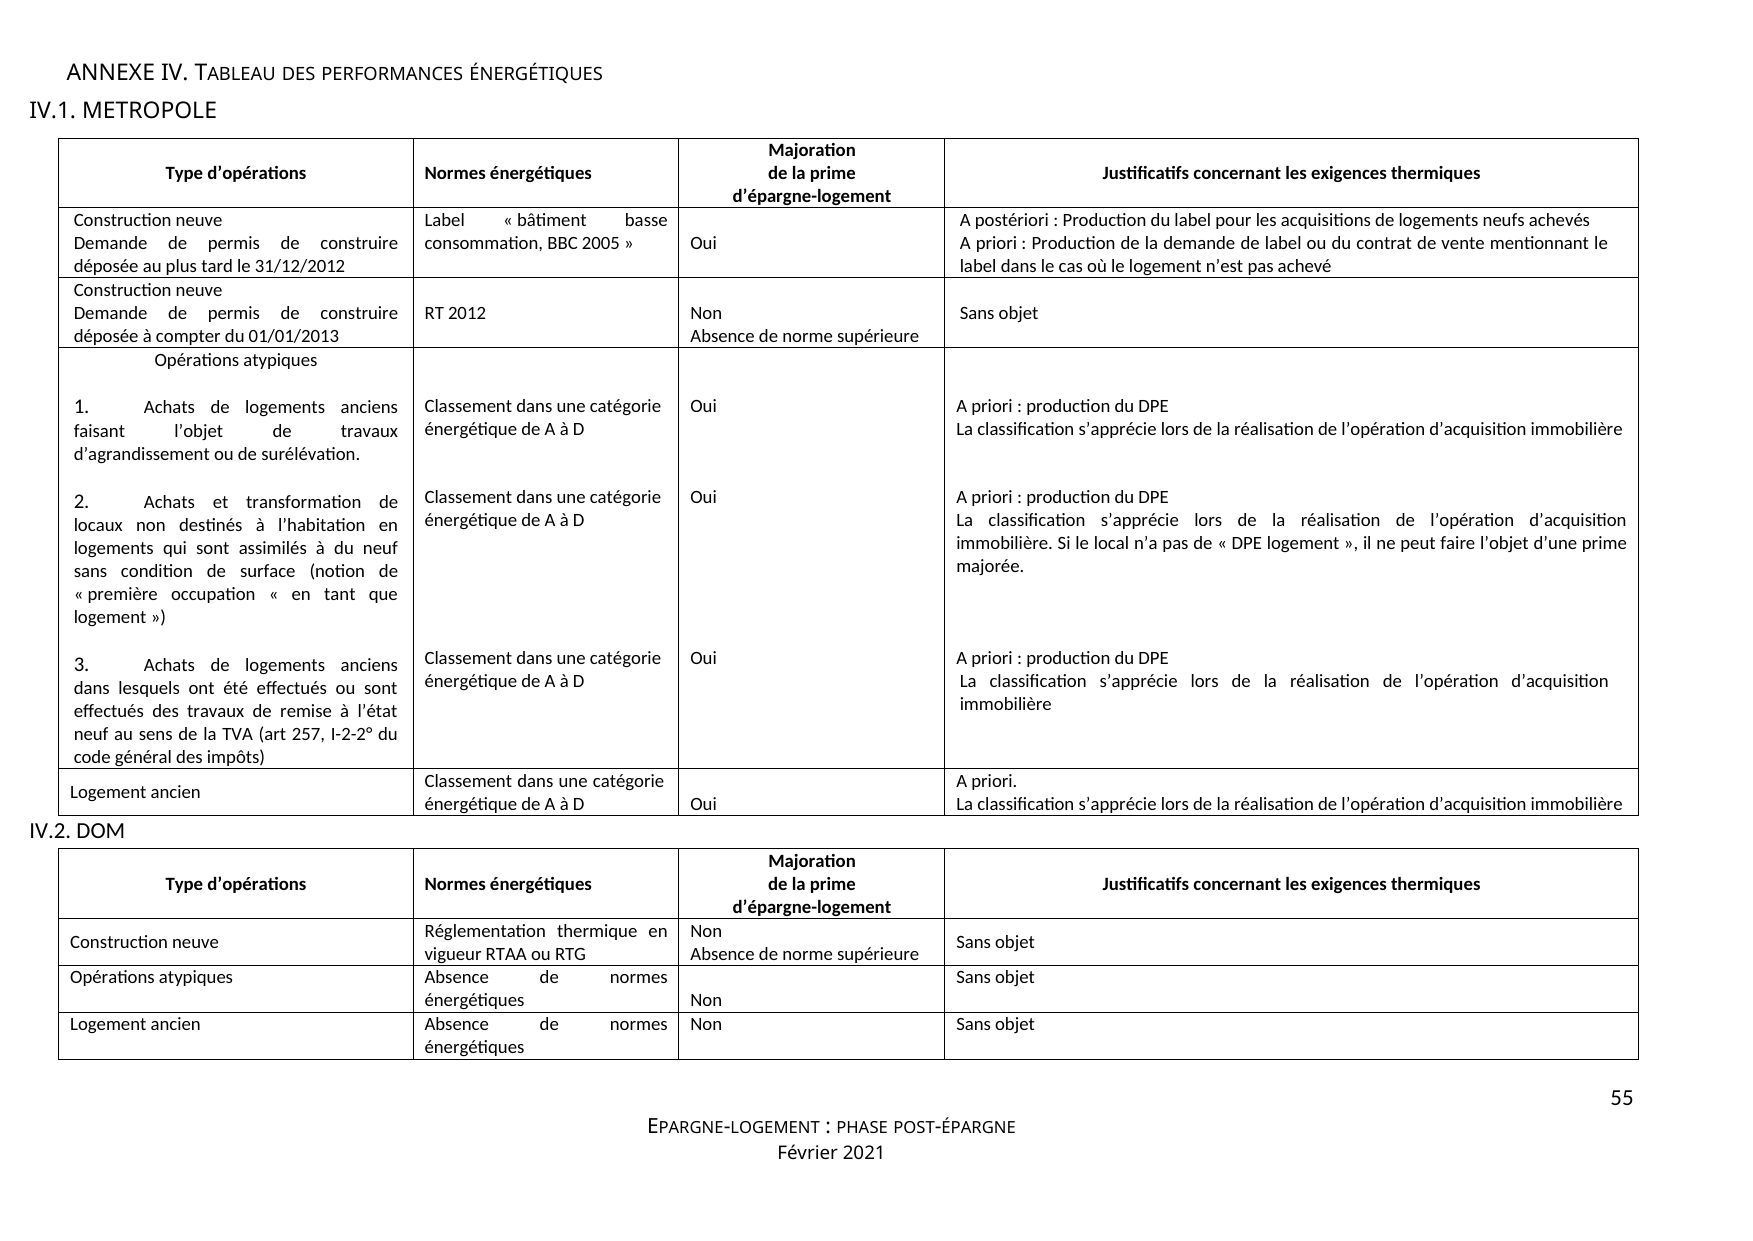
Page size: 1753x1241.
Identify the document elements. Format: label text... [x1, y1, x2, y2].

table_cell Non [679, 966, 944, 1012]
table_header Type d’opérations [59, 139, 413, 207]
table_cell Sans objet [945, 1013, 1638, 1058]
table_header Normes énergétiques [414, 139, 678, 207]
text IV.2. DOM [29, 816, 1633, 844]
table_cell Oui [679, 208, 944, 277]
table_cell Construction neuve Demande de permis de construire déposée à compter du 01/01/2013 [59, 278, 413, 347]
table_cell A priori : production du DPE La classification s’apprécie lors de la réalisation de l’opération d’acquisition immobilière A priori : production du DPE La classification s’apprécie lors de la réalisation de l’opération d’acquisition immobilière. Si le local n’a pas de « DPE logement », il ne peut faire l’objet d’une prime majorée. A priori : production du DPE La classification s’apprécie lors de la réalisation de l’opération d’acquisition immobilière [945, 348, 1638, 768]
table_header Type d’opérations [59, 849, 413, 918]
table_cell A priori. La classification s’apprécie lors de la réalisation de l’opération d’acquisition immobilière [945, 769, 1638, 815]
table_cell A postériori : Production du label pour les acquisitions de logements neufs achevés A priori : Production de la demande de label ou du contrat de vente mentionnant le label dans le cas où le logement n’est pas achevé [945, 208, 1638, 277]
table_cell Classement dans une catégorie énergétique de A à D [414, 769, 678, 815]
table_header Majoration de la prime d’épargne-logement [679, 849, 944, 918]
table_cell Oui [679, 769, 944, 815]
table_cell Non Absence de norme supérieure [679, 278, 944, 347]
table_cell Sans objet [945, 919, 1638, 965]
table_cell Non Absence de norme supérieure [679, 919, 944, 965]
table_cell Non [679, 1013, 944, 1058]
table_cell Opérations atypiques Achats de logements anciens faisant l’objet de travaux d’agrandissement ou de surélévation. Achats et transformation de locaux non destinés à l’habitation en logements qui sont assimilés à du neuf sans condition de surface (notion de « première occupation « en tant que logement ») Achats de logements anciens dans lesquels ont été effectués ou sont effectués des travaux de remise à l’état neuf au sens de la TVA (art 257, I-2-2° du code général des impôts) [59, 348, 413, 768]
table_cell Label « bâtiment basse consommation, BBC 2005 » [414, 208, 678, 277]
subtitle ANNEXE IV. Tableau des performances énergétiques [66, 56, 1633, 87]
table_cell Oui Oui Oui [679, 348, 944, 768]
text IV.1. METROPOLE [29, 94, 1633, 125]
table_cell Réglementation thermique en vigueur RTAA ou RTG [414, 919, 678, 965]
table_cell RT 2012 [414, 278, 678, 347]
table_header Majoration de la prime d’épargne-logement [679, 139, 944, 207]
table_cell Sans objet [945, 278, 1638, 347]
table_cell Construction neuve [59, 919, 413, 965]
table_header Justificatifs concernant les exigences thermiques [945, 849, 1638, 918]
table_cell Construction neuve Demande de permis de construire déposée au plus tard le 31/12/2012 [59, 208, 413, 277]
table_cell Classement dans une catégorie énergétique de A à D Classement dans une catégorie énergétique de A à D Classement dans une catégorie énergétique de A à D [414, 348, 678, 768]
table_cell Logement ancien [59, 1013, 413, 1058]
table_cell Sans objet [945, 966, 1638, 1012]
table_cell Logement ancien [59, 769, 413, 815]
table_cell Absence de normes énergétiques [414, 1013, 678, 1058]
table_cell Opérations atypiques [59, 966, 413, 1012]
table_header Normes énergétiques [414, 849, 678, 918]
table_header Justificatifs concernant les exigences thermiques [945, 139, 1638, 207]
table_cell Absence de normes énergétiques [414, 966, 678, 1012]
